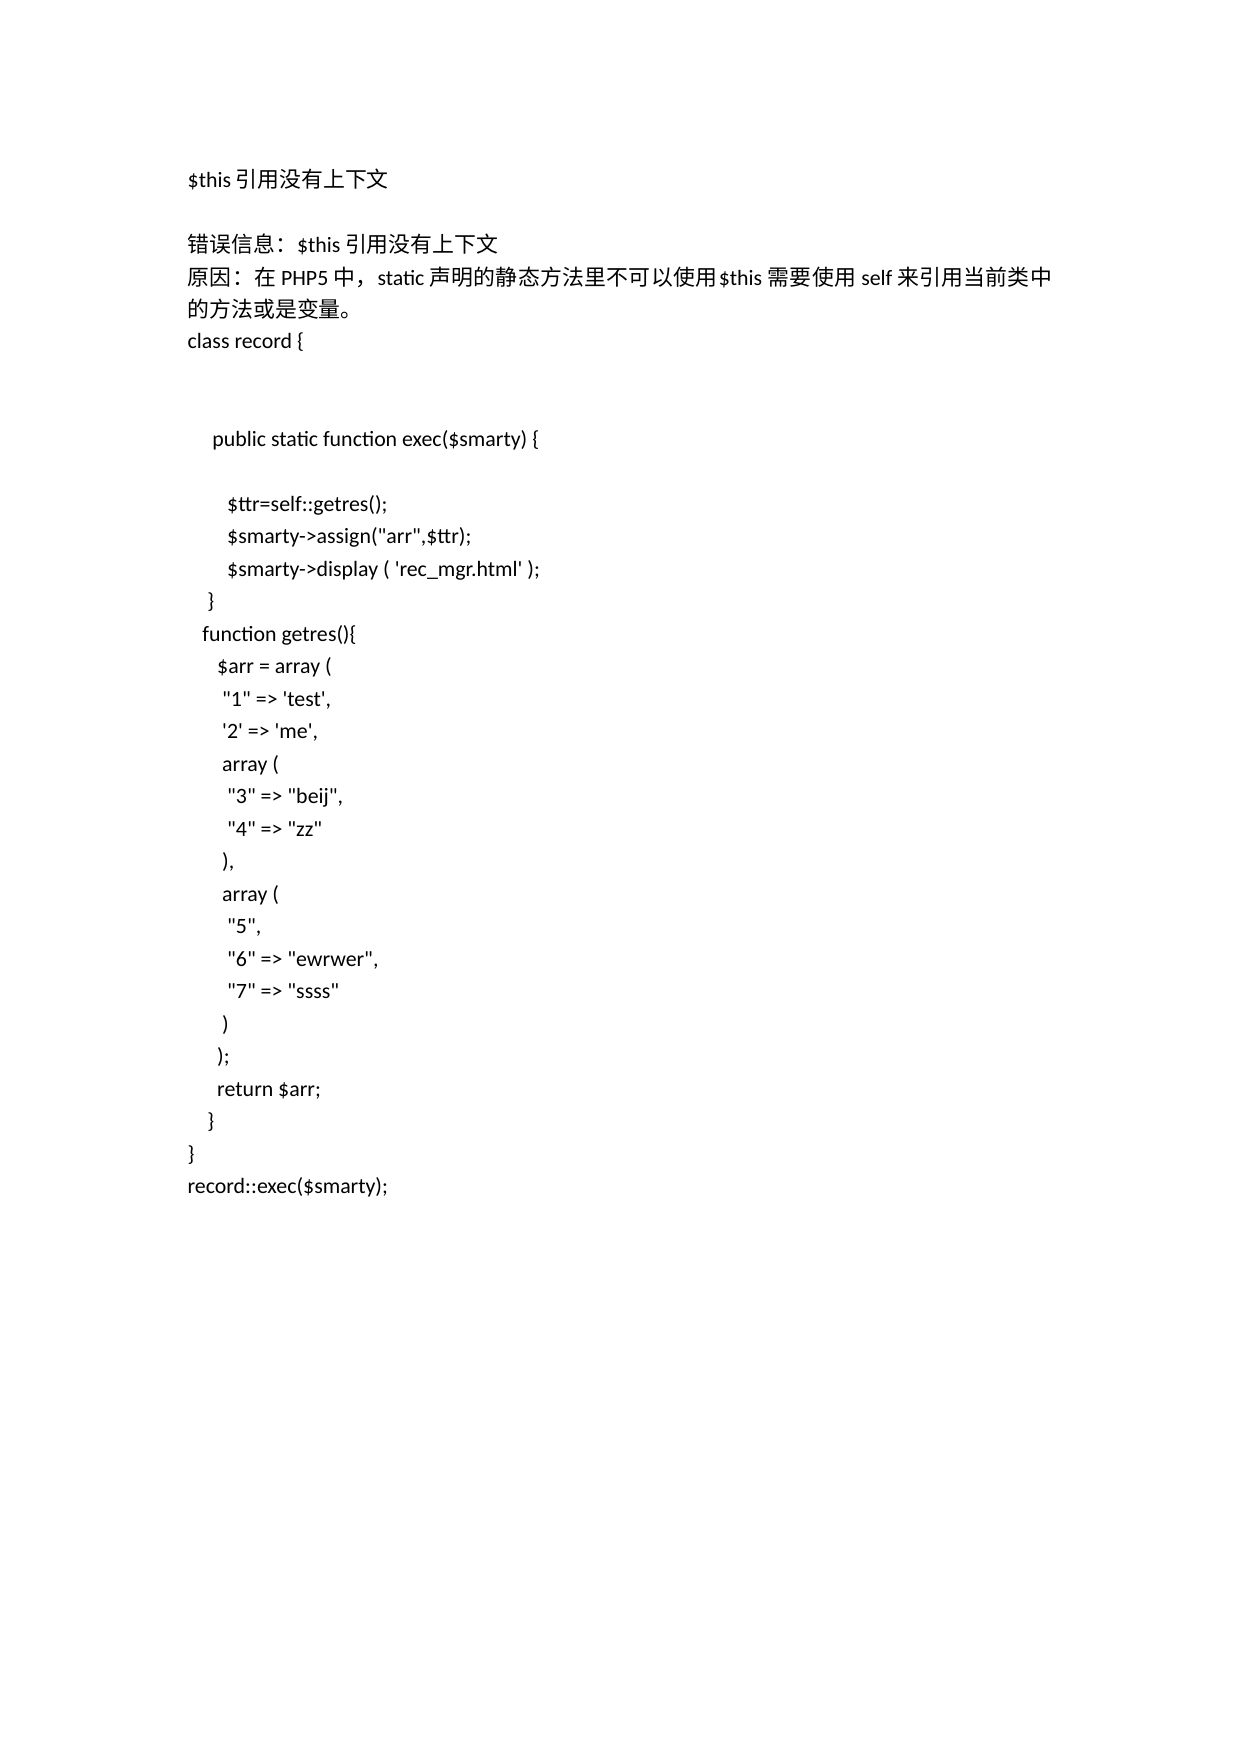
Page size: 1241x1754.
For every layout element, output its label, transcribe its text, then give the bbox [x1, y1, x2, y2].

text "1" => 'test', [187, 682, 1053, 714]
text } [187, 584, 1053, 617]
text 错误信息：$this引用没有上下文 [187, 227, 1053, 259]
text } [187, 1137, 1053, 1169]
text ); [187, 1039, 1053, 1072]
text $smarty->display ( 'rec_mgr.html' ); [187, 552, 1053, 584]
text 原因：在PHP5中，static声明的静态方法里不可以使用$this 需要使用self来引用当前类中的方法或是变量。 [187, 259, 1053, 324]
text "6" => "ewrwer", [187, 942, 1053, 974]
text "5", [187, 909, 1053, 942]
text $arr = array ( [187, 649, 1053, 682]
text } [187, 1104, 1053, 1137]
text record::exec($smarty); [187, 1169, 1053, 1202]
text array ( [187, 877, 1053, 909]
text "7" => "ssss" [187, 974, 1053, 1007]
text ), [187, 844, 1053, 877]
text "4" => "zz" [187, 812, 1053, 844]
text public static function exec($smarty) { [187, 422, 1053, 454]
text class record { [187, 324, 1053, 357]
text $this引用没有上下文 [187, 162, 1053, 194]
text $smarty->assign("arr",$ttr); [187, 519, 1053, 552]
text array ( [187, 747, 1053, 779]
text return $arr; [187, 1072, 1053, 1104]
text "3" => "beij", [187, 779, 1053, 812]
text ) [187, 1007, 1053, 1039]
text '2' => 'me', [187, 714, 1053, 747]
text $ttr=self::getres(); [187, 487, 1053, 519]
text function getres(){ [187, 617, 1053, 649]
